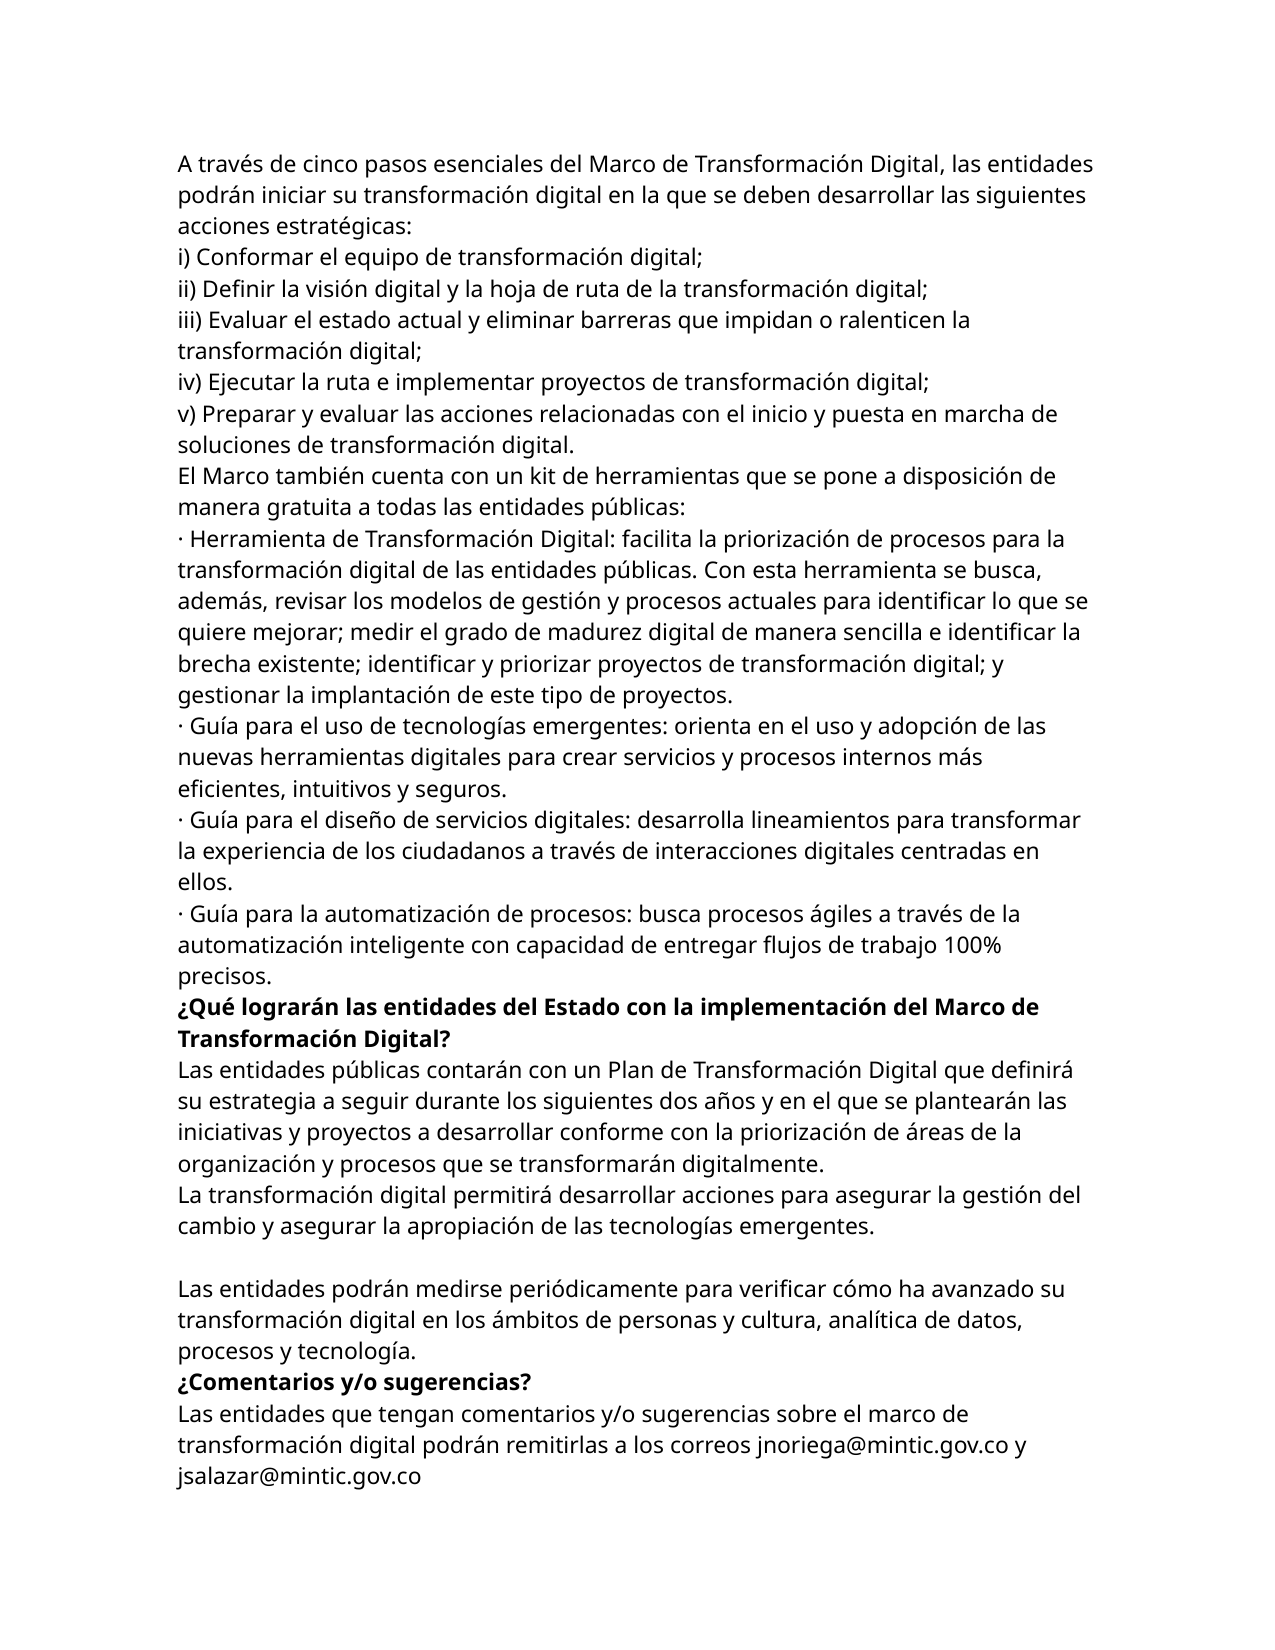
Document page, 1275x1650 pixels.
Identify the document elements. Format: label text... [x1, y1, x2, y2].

text · Guía para el diseño de servicios digitales: desarrolla lineamientos para transformar la experiencia de los ciudadanos a través de interacciones digitales centradas en ellos. [177, 804, 1098, 898]
text · Guía para el uso de tecnologías emergentes: orienta en el uso y adopción de las nuevas herramientas digitales para crear servicios y procesos internos más eficientes, intuitivos y seguros. [177, 710, 1098, 804]
text A través de cinco pasos esenciales del Marco de Transformación Digital, las entidades podrán iniciar su transformación digital en la que se deben desarrollar las siguientes acciones estratégicas: [177, 148, 1098, 241]
text La transformación digital permitirá desarrollar acciones para asegurar la gestión del cambio y asegurar la apropiación de las tecnologías emergentes. Las entidades podrán medirse periódicamente para verificar cómo ha avanzado su transformación digital en los ámbitos de personas y cultura, analítica de datos, procesos y tecnología. [177, 1179, 1098, 1366]
text · Herramienta de Transformación Digital: facilita la priorización de procesos para la transformación digital de las entidades públicas. Con esta herramienta se busca, además, revisar los modelos de gestión y procesos actuales para identificar lo que se quiere mejorar; medir el grado de madurez digital de manera sencilla e identificar la brecha existente; identificar y priorizar proyectos de transformación digital; y gestionar la implantación de este tipo de proyectos. [177, 523, 1098, 710]
text iv) Ejecutar la ruta e implementar proyectos de transformación digital; [177, 366, 1098, 398]
text ¿Comentarios y/o sugerencias? [177, 1366, 1098, 1398]
text ¿Qué lograrán las entidades del Estado con la implementación del Marco de Transformación Digital? [177, 991, 1098, 1054]
text · Guía para la automatización de procesos: busca procesos ágiles a través de la automatización inteligente con capacidad de entregar flujos de trabajo 100% precisos. [177, 898, 1098, 991]
text ii) Definir la visión digital y la hoja de ruta de la transformación digital; [177, 273, 1098, 304]
text i) Conformar el equipo de transformación digital; [177, 241, 1098, 273]
text iii) Evaluar el estado actual y eliminar barreras que impidan o ralenticen la transformación digital; [177, 304, 1098, 366]
text El Marco también cuenta con un kit de herramientas que se pone a disposición de manera gratuita a todas las entidades públicas: [177, 460, 1098, 523]
text Las entidades que tengan comentarios y/o sugerencias sobre el marco de transformación digital podrán remitirlas a los correos jnoriega@mintic.gov.co y jsalazar@mintic.gov.co [177, 1398, 1098, 1491]
text Las entidades públicas contarán con un Plan de Transformación Digital que definirá su estrategia a seguir durante los siguientes dos años y en el que se plantearán las iniciativas y proyectos a desarrollar conforme con la priorización de áreas de la organización y procesos que se transformarán digitalmente. [177, 1054, 1098, 1179]
text v) Preparar y evaluar las acciones relacionadas con el inicio y puesta en marcha de soluciones de transformación digital. [177, 398, 1098, 460]
